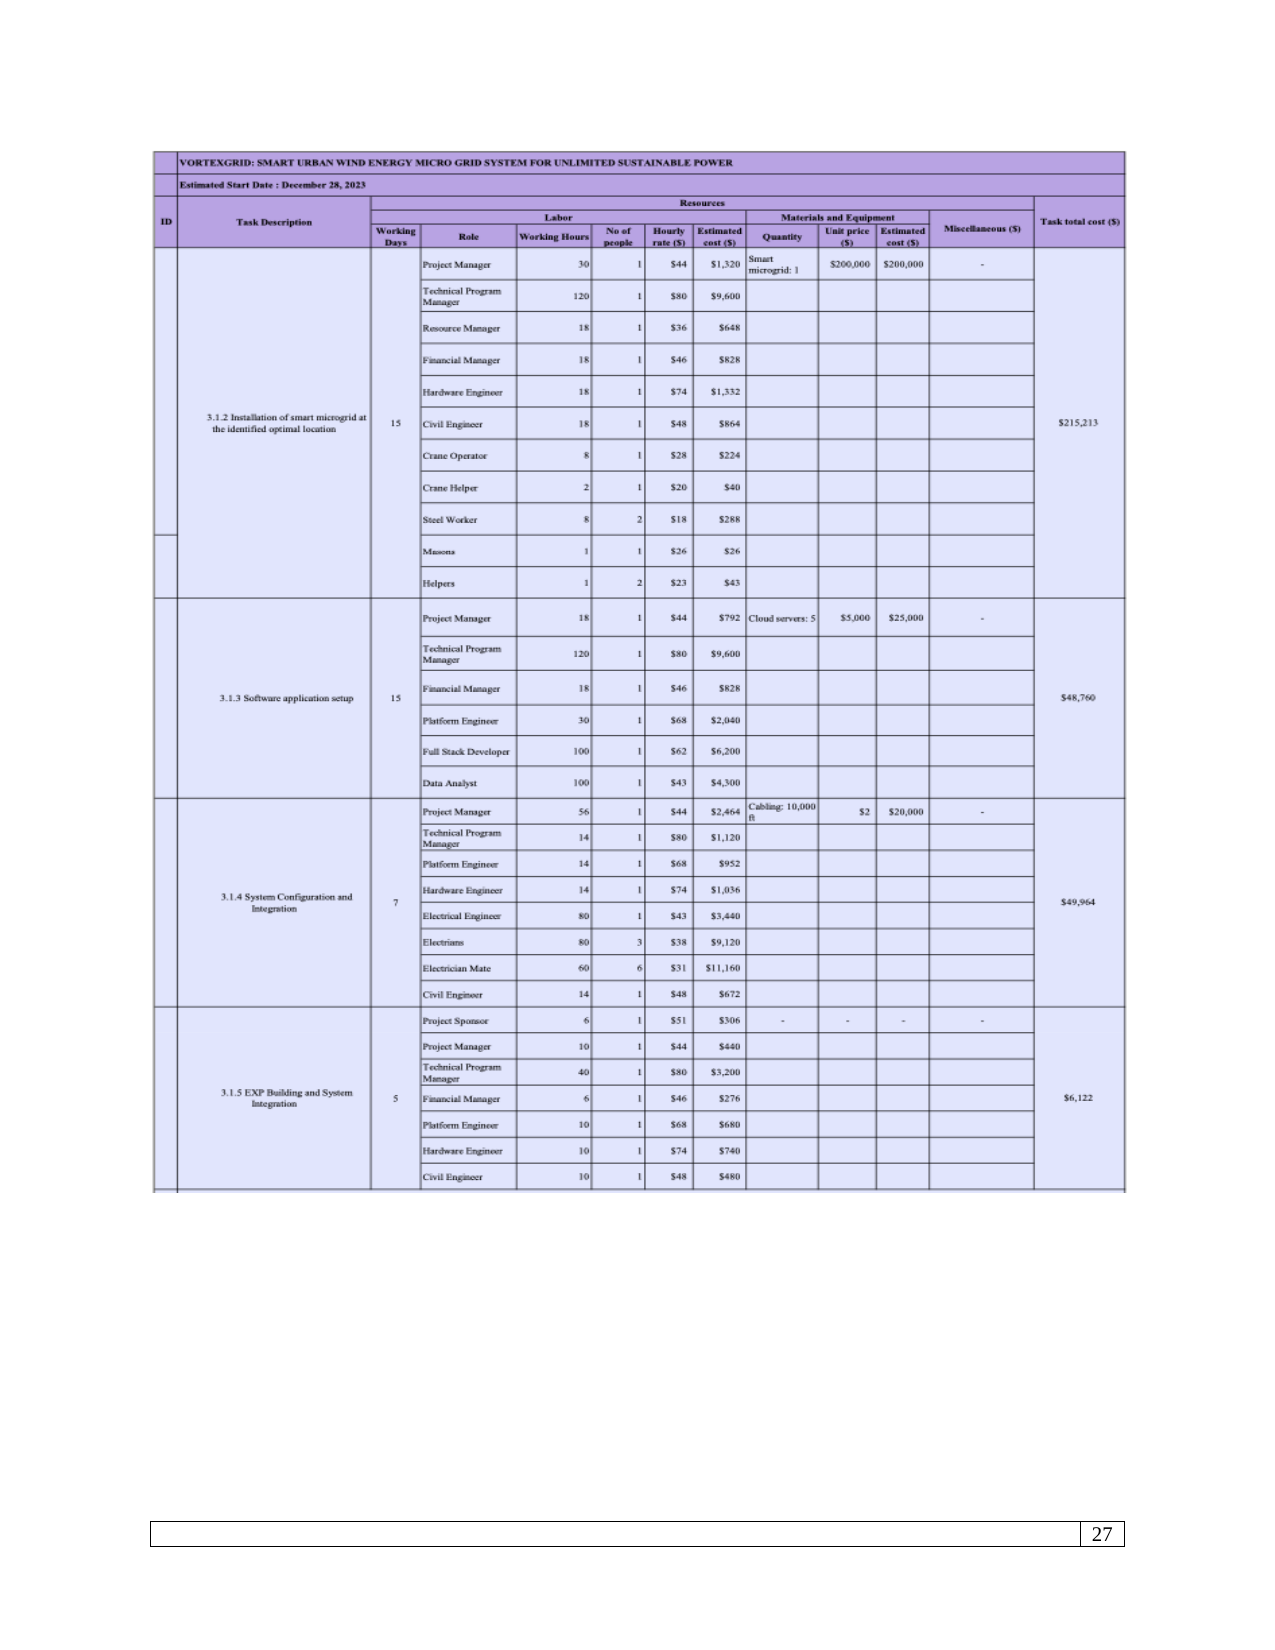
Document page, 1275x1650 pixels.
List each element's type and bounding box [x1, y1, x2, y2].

picture [150, 150, 1128, 1193]
